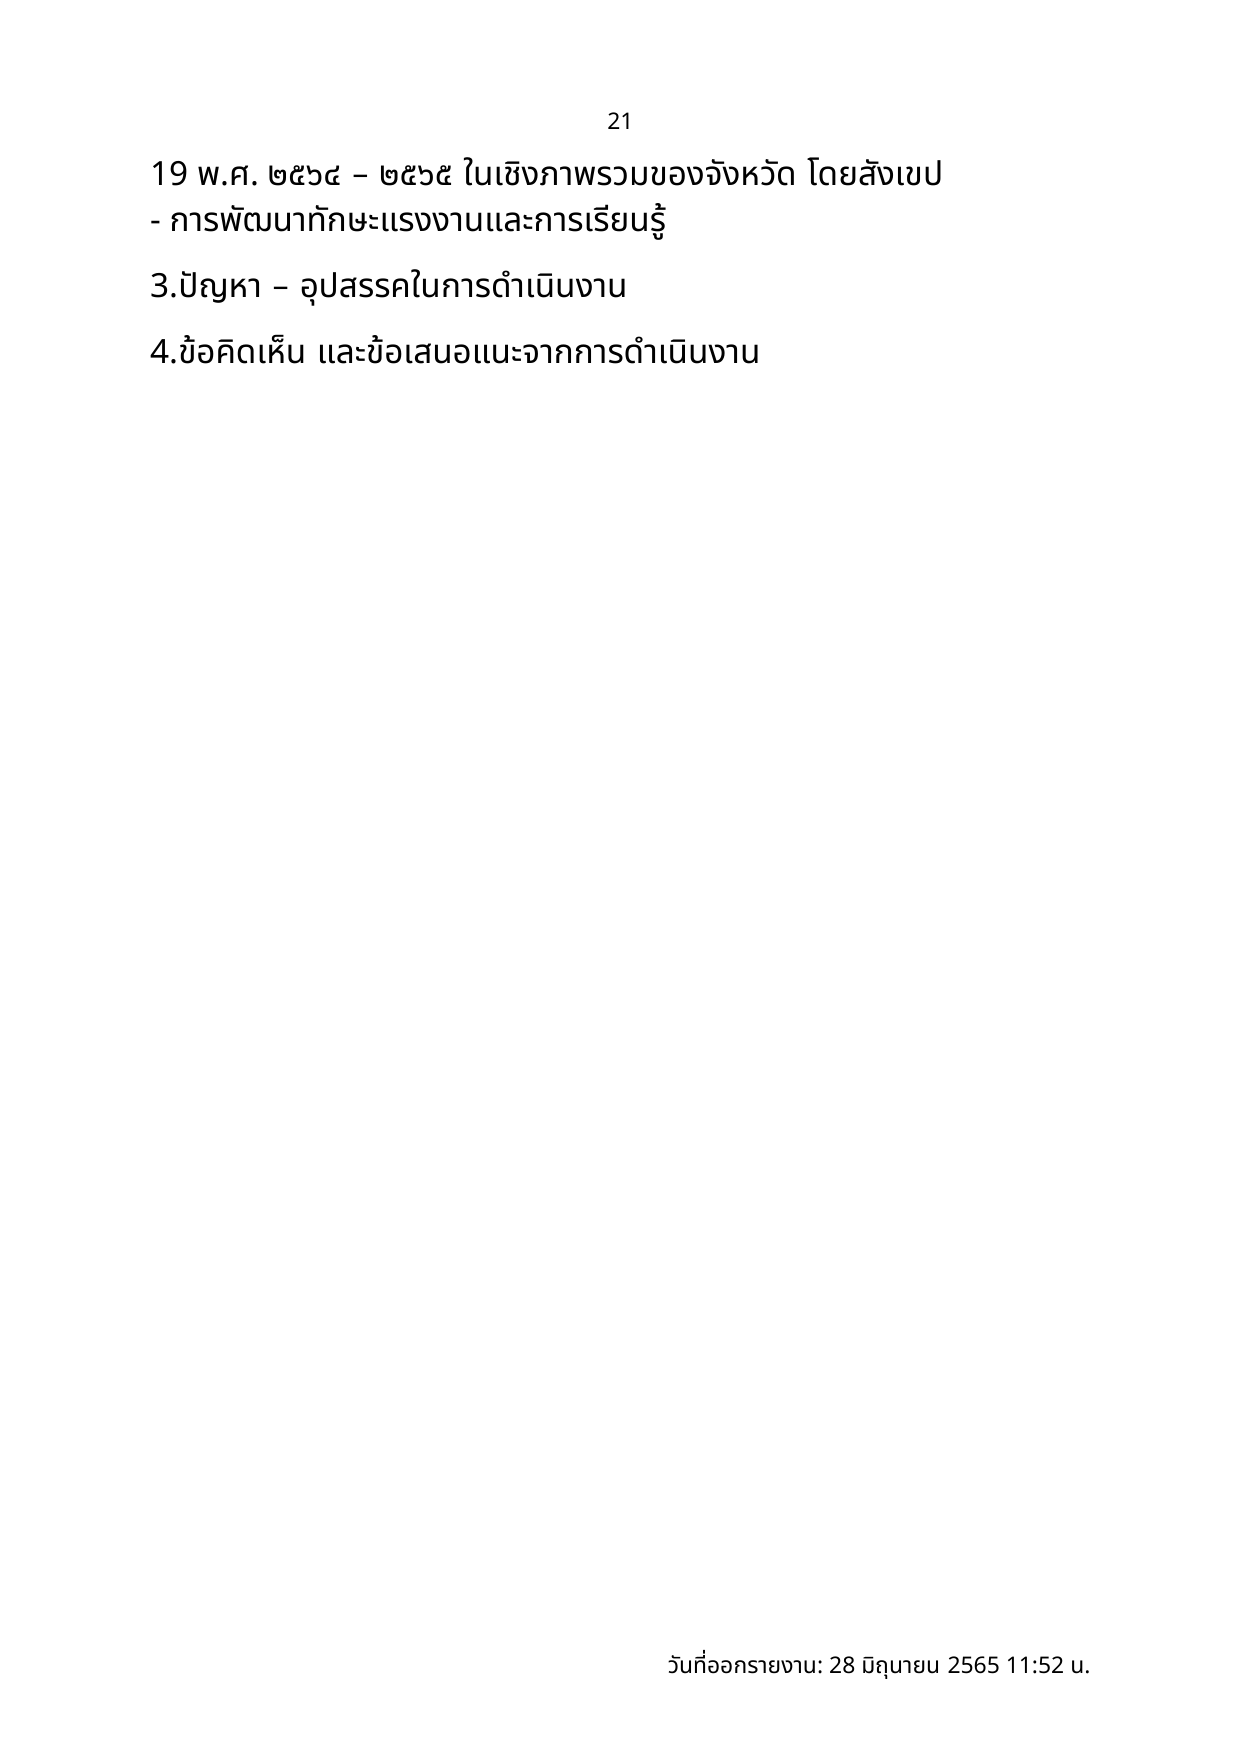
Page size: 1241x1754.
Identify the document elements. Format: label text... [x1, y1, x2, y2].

text 4.ข้อคิดเห็น และข้อเสนอแนะจากการดำเนินงาน [150, 328, 1090, 373]
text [150, 150, 1090, 241]
text 3.ปัญหา – อุปสรรคในการดำเนินงาน [150, 262, 1090, 307]
